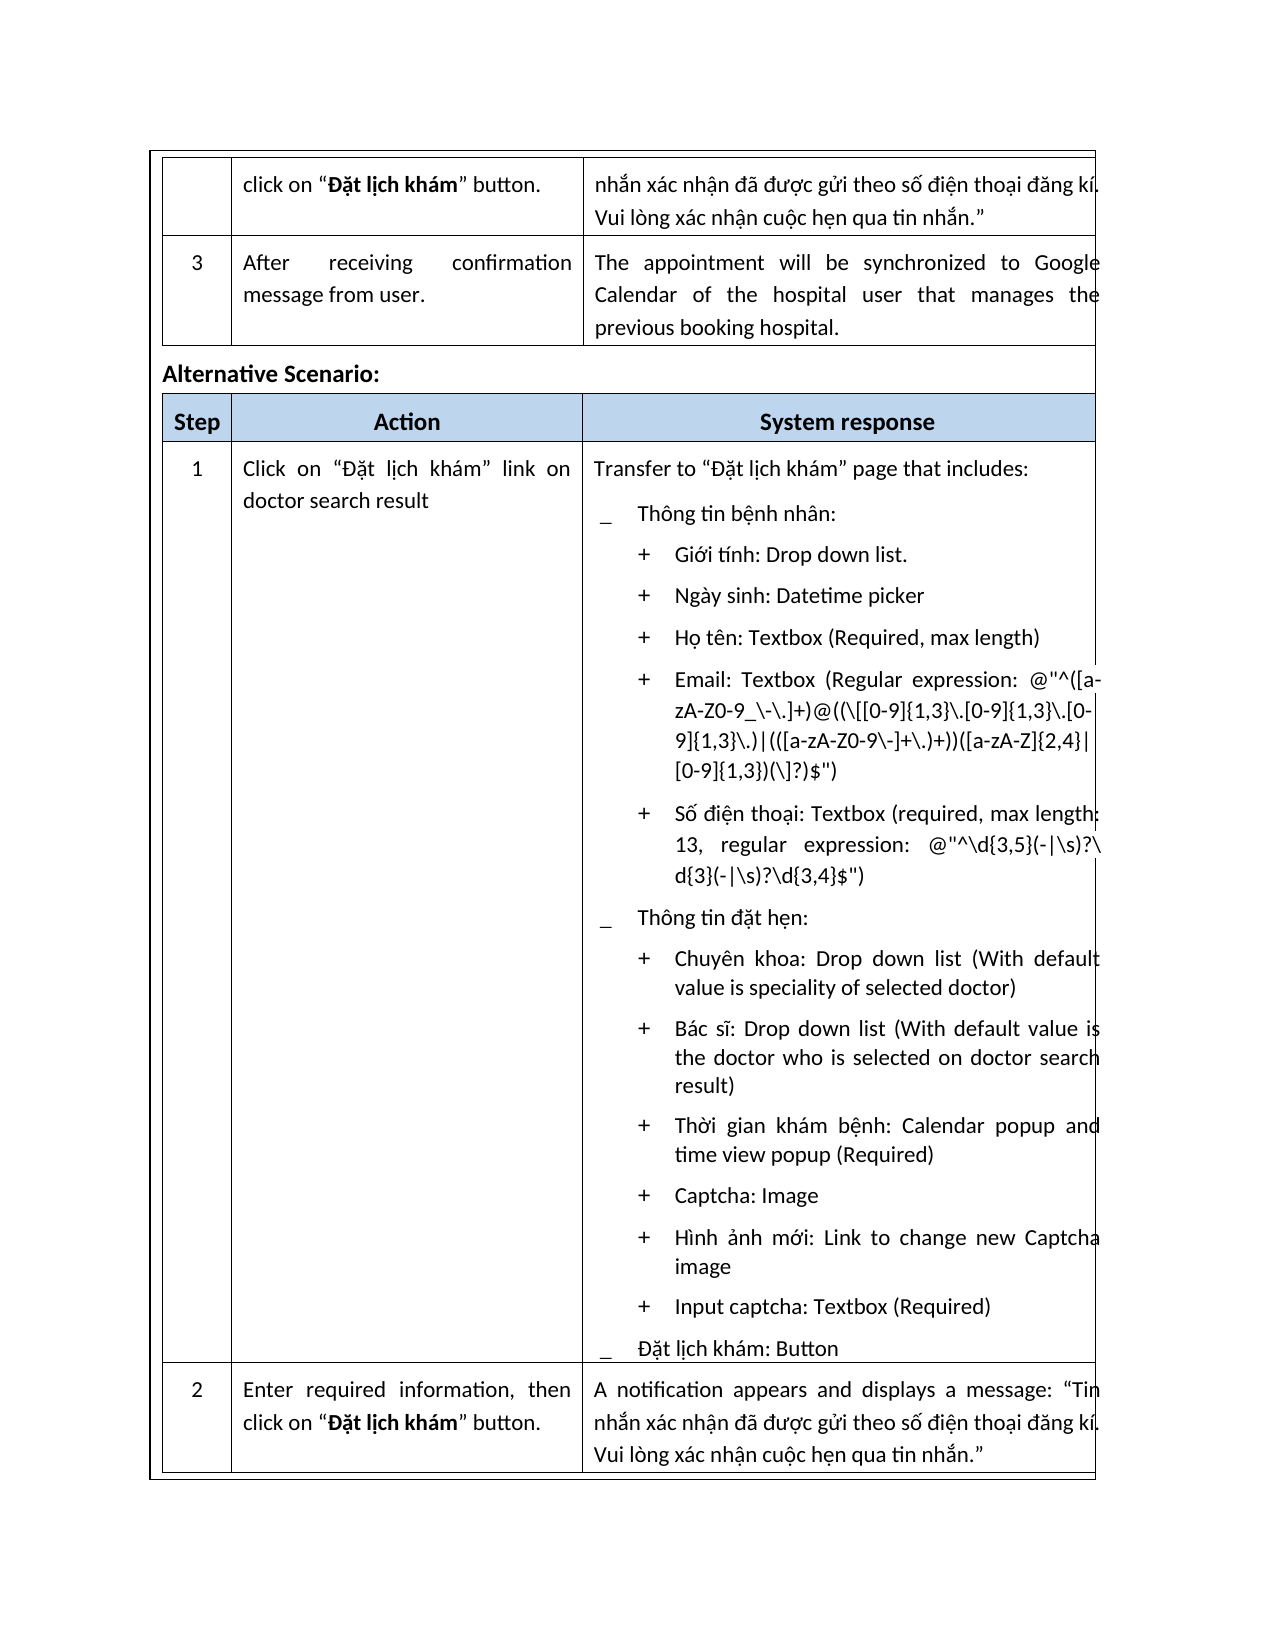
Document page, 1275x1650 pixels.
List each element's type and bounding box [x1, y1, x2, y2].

table_cell [151, 151, 1095, 1479]
